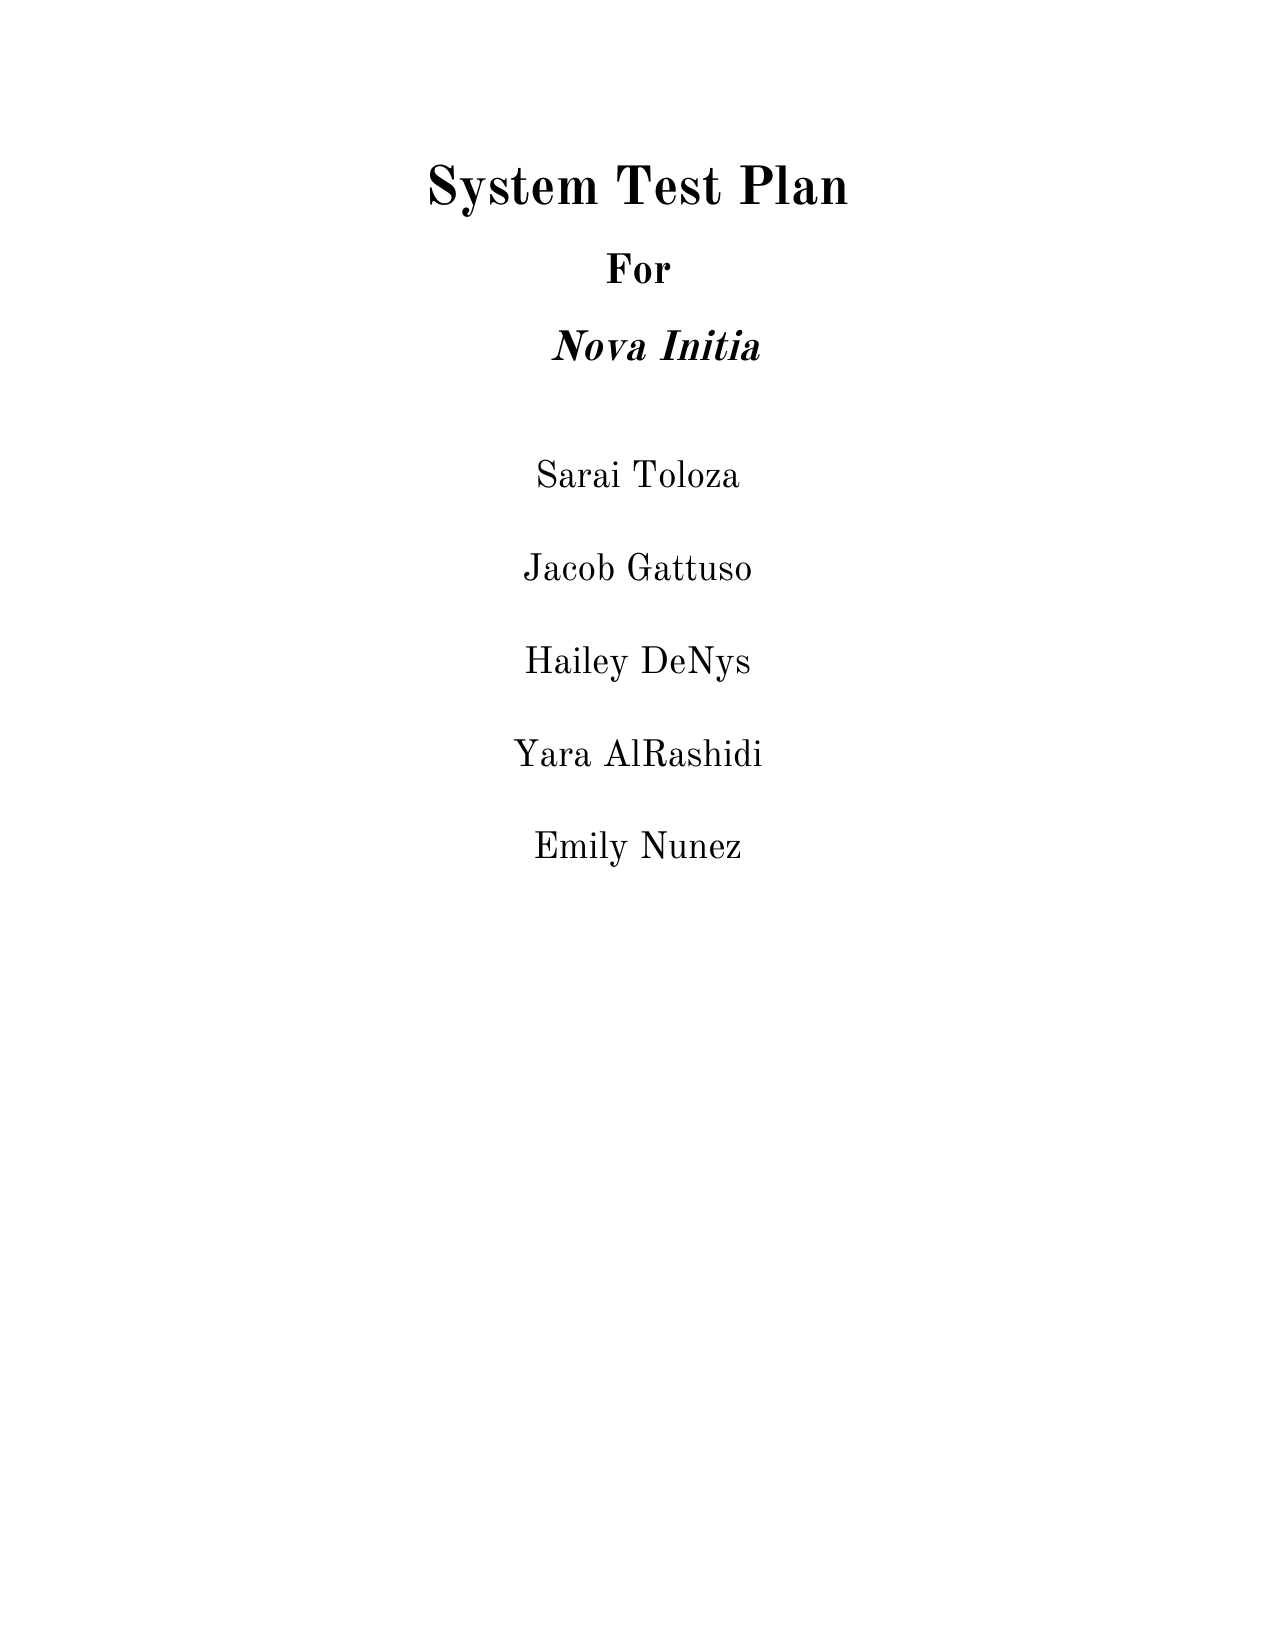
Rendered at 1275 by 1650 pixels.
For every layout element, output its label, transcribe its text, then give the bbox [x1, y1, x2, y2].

text Sarai Toloza [150, 451, 1125, 497]
text System Test Plan [150, 150, 1125, 217]
text Jacob Gattuso [150, 543, 1125, 589]
text Nova Initia [225, 318, 1087, 370]
text Hailey DeNys [150, 636, 1125, 682]
text For [150, 242, 1125, 293]
text Yara AlRashidi [150, 729, 1125, 775]
text Emily Nunez [150, 821, 1125, 868]
